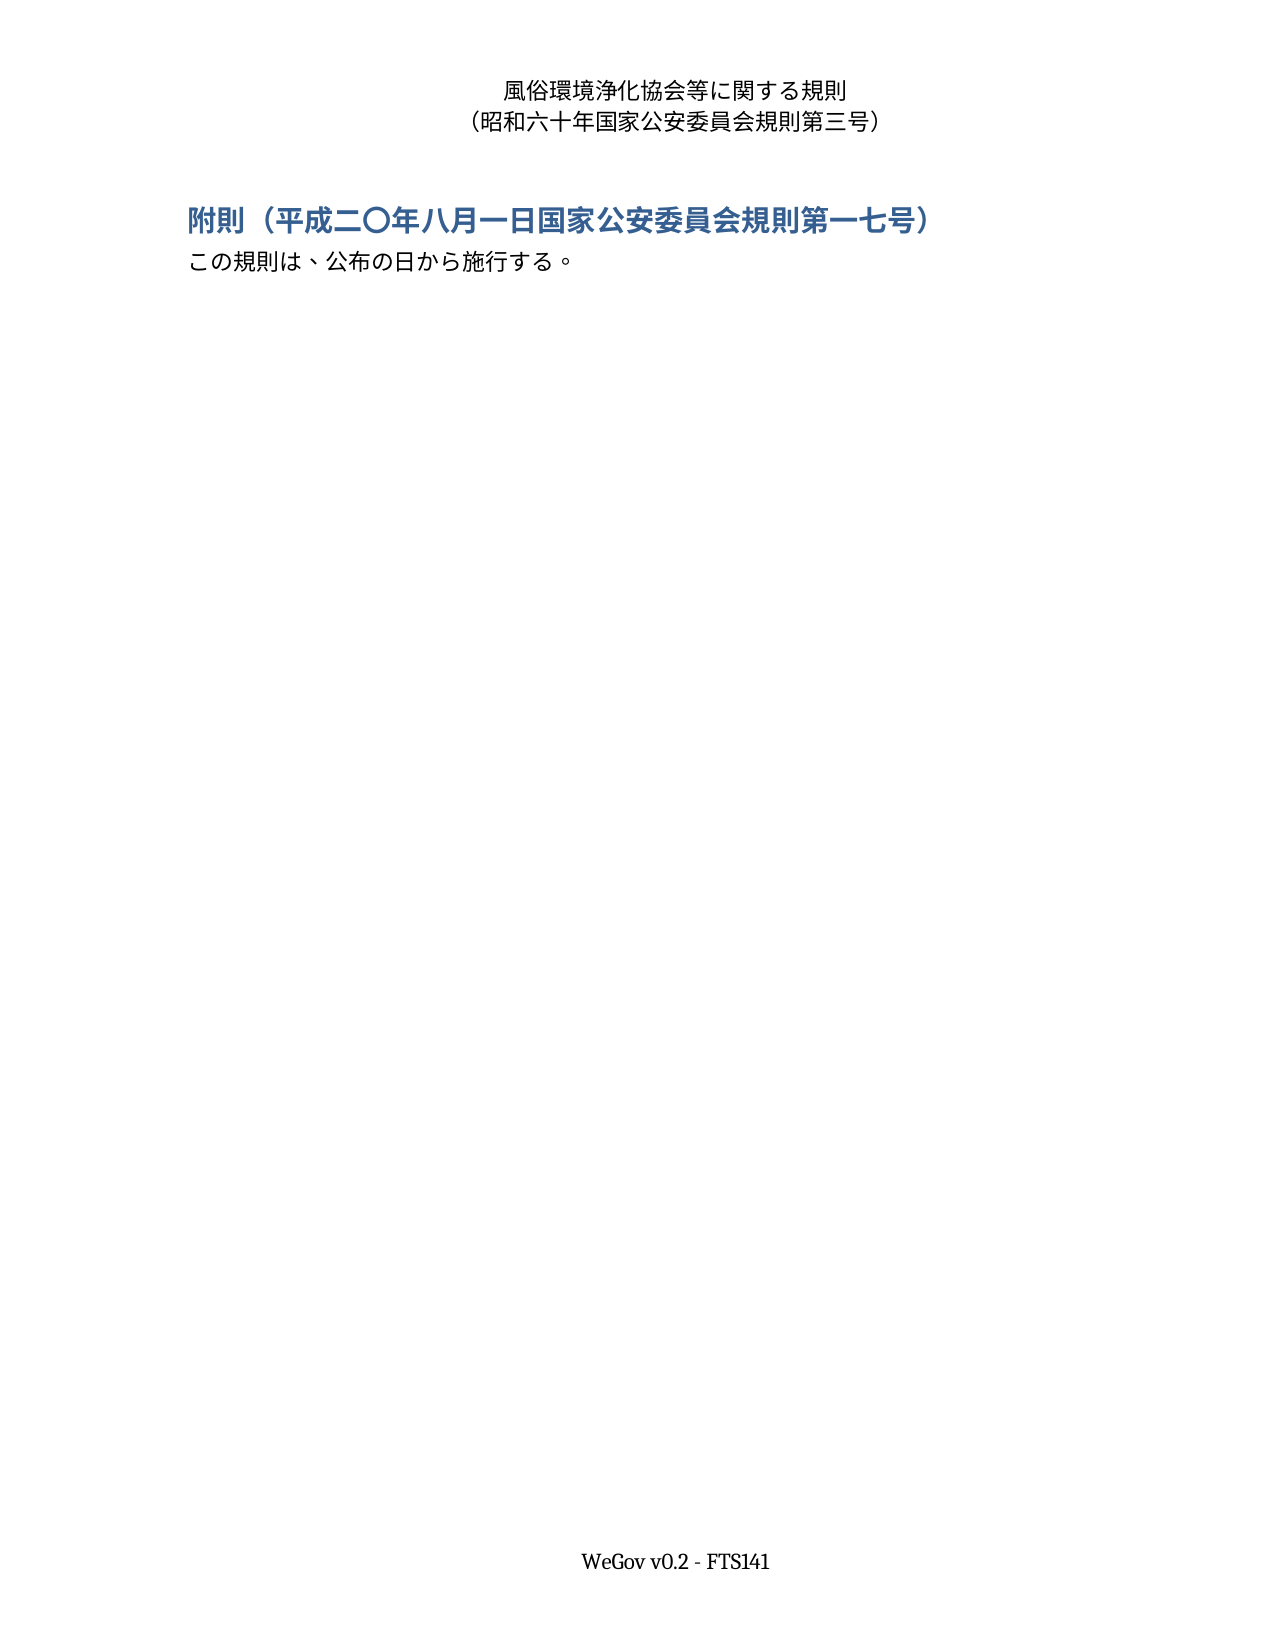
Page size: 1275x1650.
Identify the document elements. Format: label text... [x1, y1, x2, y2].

subtitle 附則（平成二〇年八月一日国家公安委員会規則第一七号） [187, 200, 1087, 240]
text この規則は、公布の日から施行する。 [187, 246, 1087, 277]
